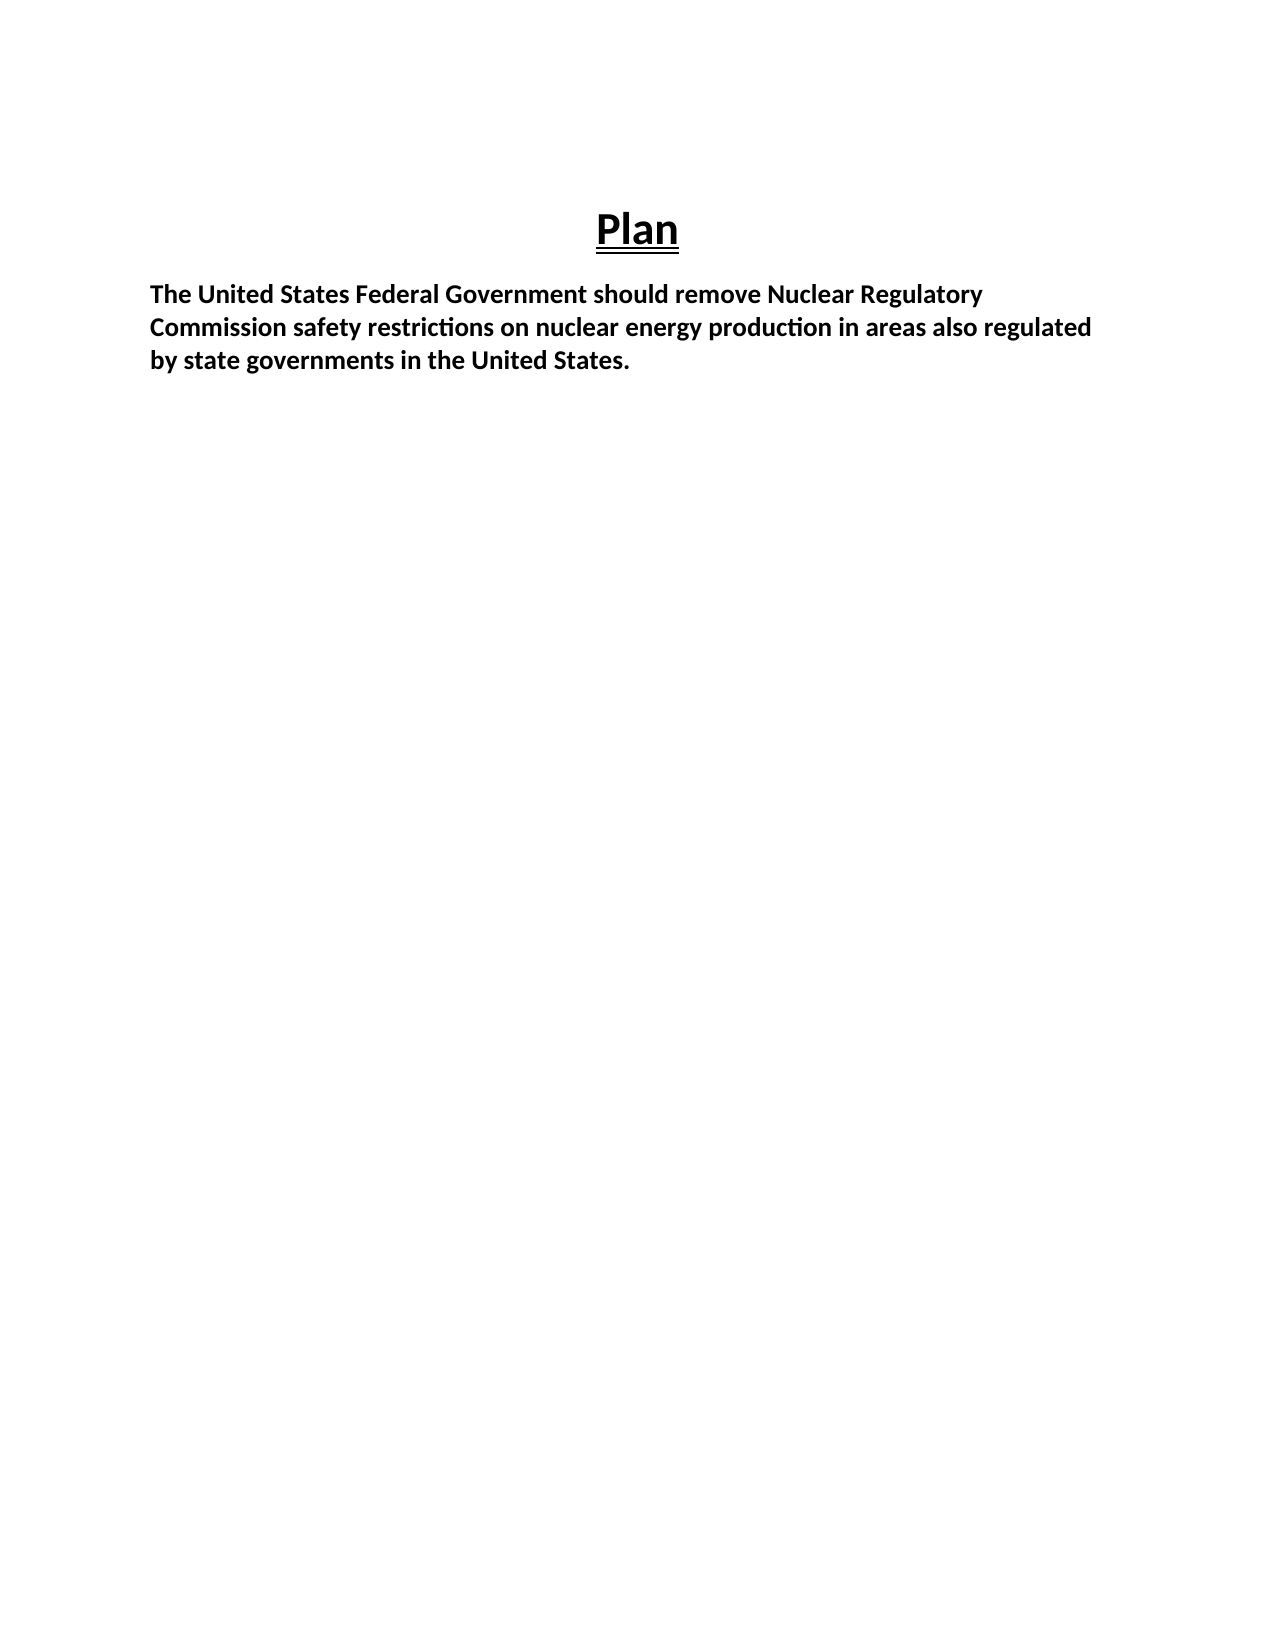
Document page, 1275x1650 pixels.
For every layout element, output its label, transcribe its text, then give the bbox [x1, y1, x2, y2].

text The United States Federal Government should remove Nuclear Regulatory Commission safety restrictions on nuclear energy production in areas also regulated by state governments in the United States. [150, 277, 1125, 376]
text Plan [150, 200, 1125, 256]
